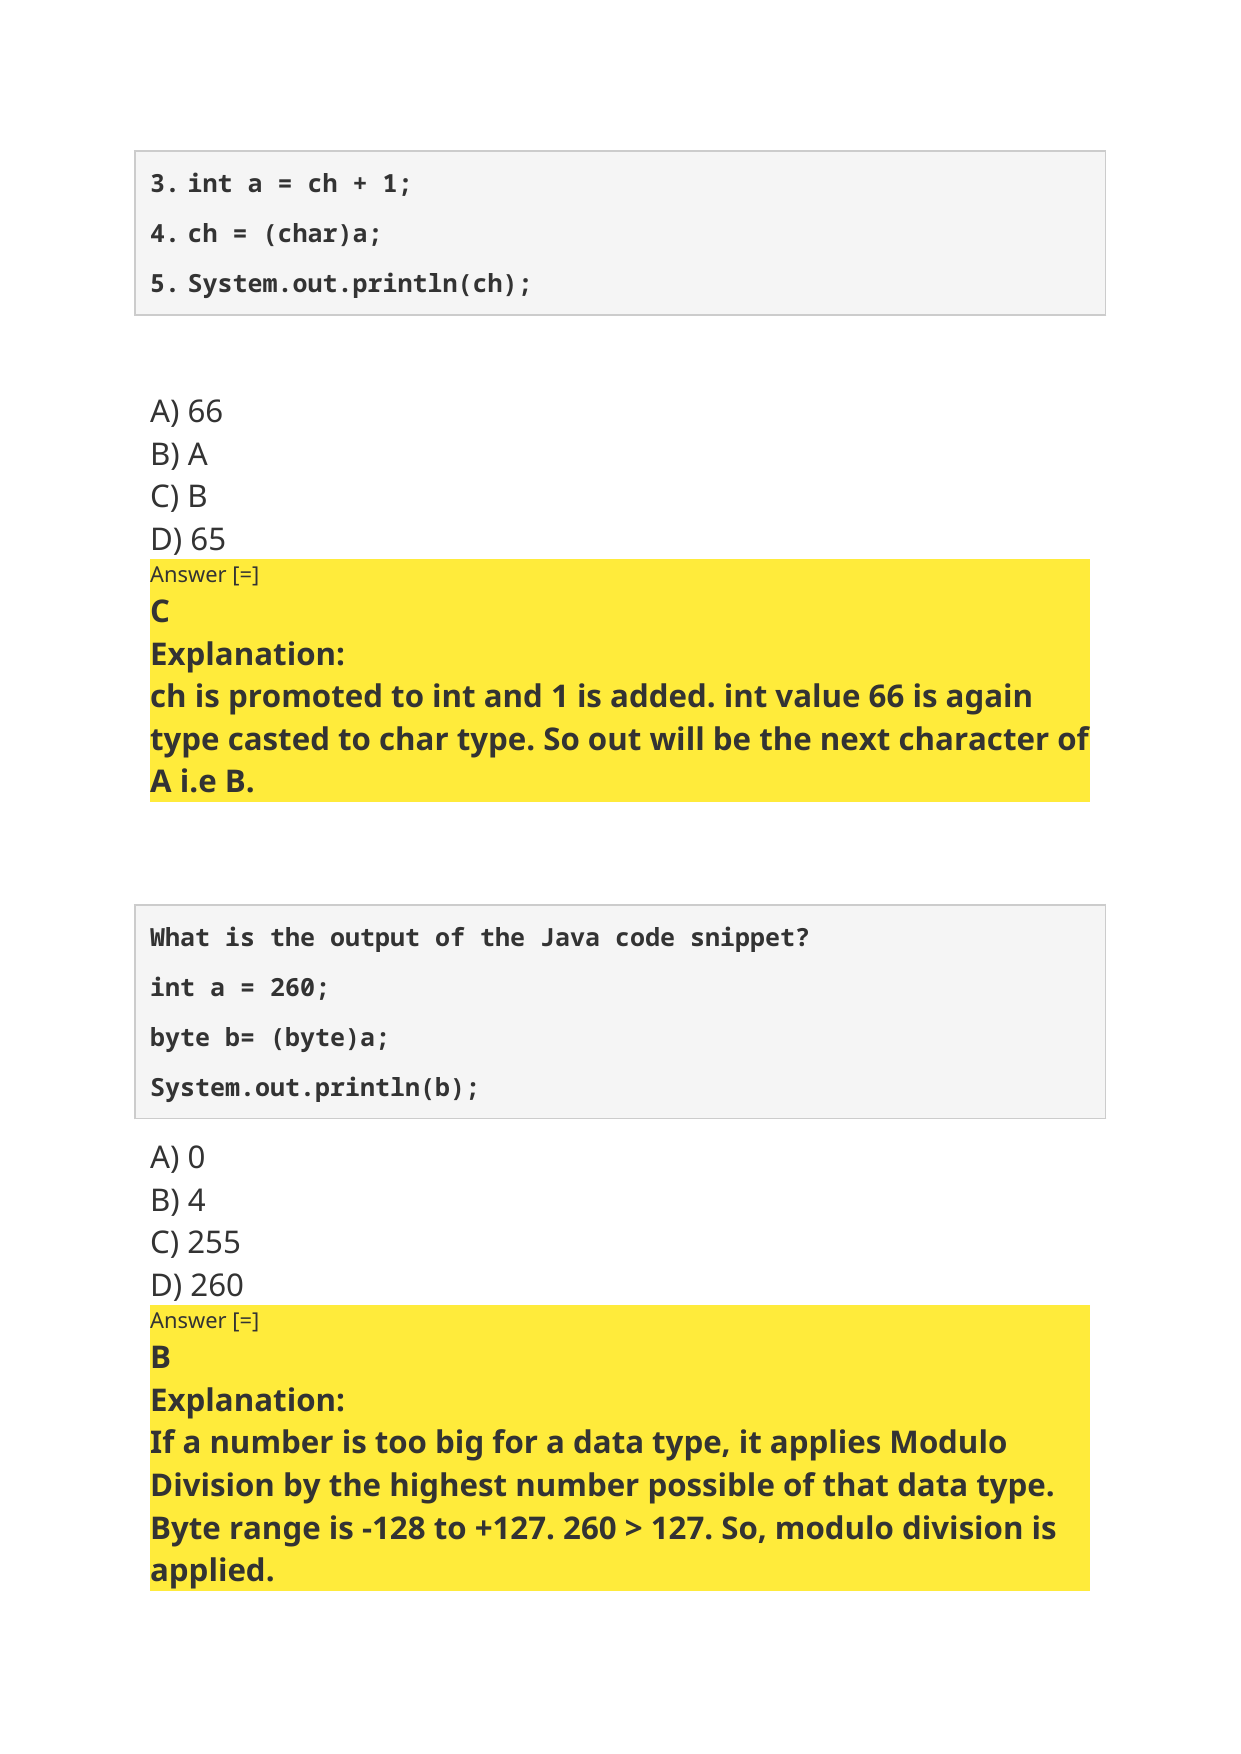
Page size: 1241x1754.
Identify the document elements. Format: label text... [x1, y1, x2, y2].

text C [150, 589, 1090, 632]
text ch is promoted to int and 1 is added. int value 66 is again type casted to char type. So out will be the next character of A i.e B. [150, 674, 1090, 802]
text int a = 260; [136, 954, 1105, 1003]
text B) A [150, 431, 1090, 474]
text C) 255 [150, 1220, 1090, 1263]
text If a number is too big for a data type, it applies Modulo Division by the highest number possible of that data type. Byte range is -128 to +127. 260 > 127. So, modulo division is applied. [150, 1420, 1090, 1591]
text Explanation: [150, 632, 1090, 674]
text B [150, 1335, 1090, 1378]
text System.out.println(b); [136, 1053, 1105, 1118]
text A) 0 [150, 1135, 1090, 1178]
text byte b= (byte)a; [136, 1003, 1105, 1053]
text D) 65 [150, 517, 1090, 559]
text Answer [=] [150, 559, 1090, 589]
text A) 66 [150, 389, 1090, 431]
text C) B [150, 474, 1090, 517]
text D) 260 [150, 1263, 1090, 1305]
text Answer [=] [150, 1305, 1090, 1335]
list int a = ch + 1; [136, 152, 1105, 200]
text B) 4 [150, 1178, 1090, 1220]
list ch = (char)a; [136, 200, 1105, 249]
text Explanation: [150, 1378, 1090, 1420]
text What is the output of the Java code snippet? [136, 906, 1105, 954]
list System.out.println(ch); [136, 249, 1105, 314]
